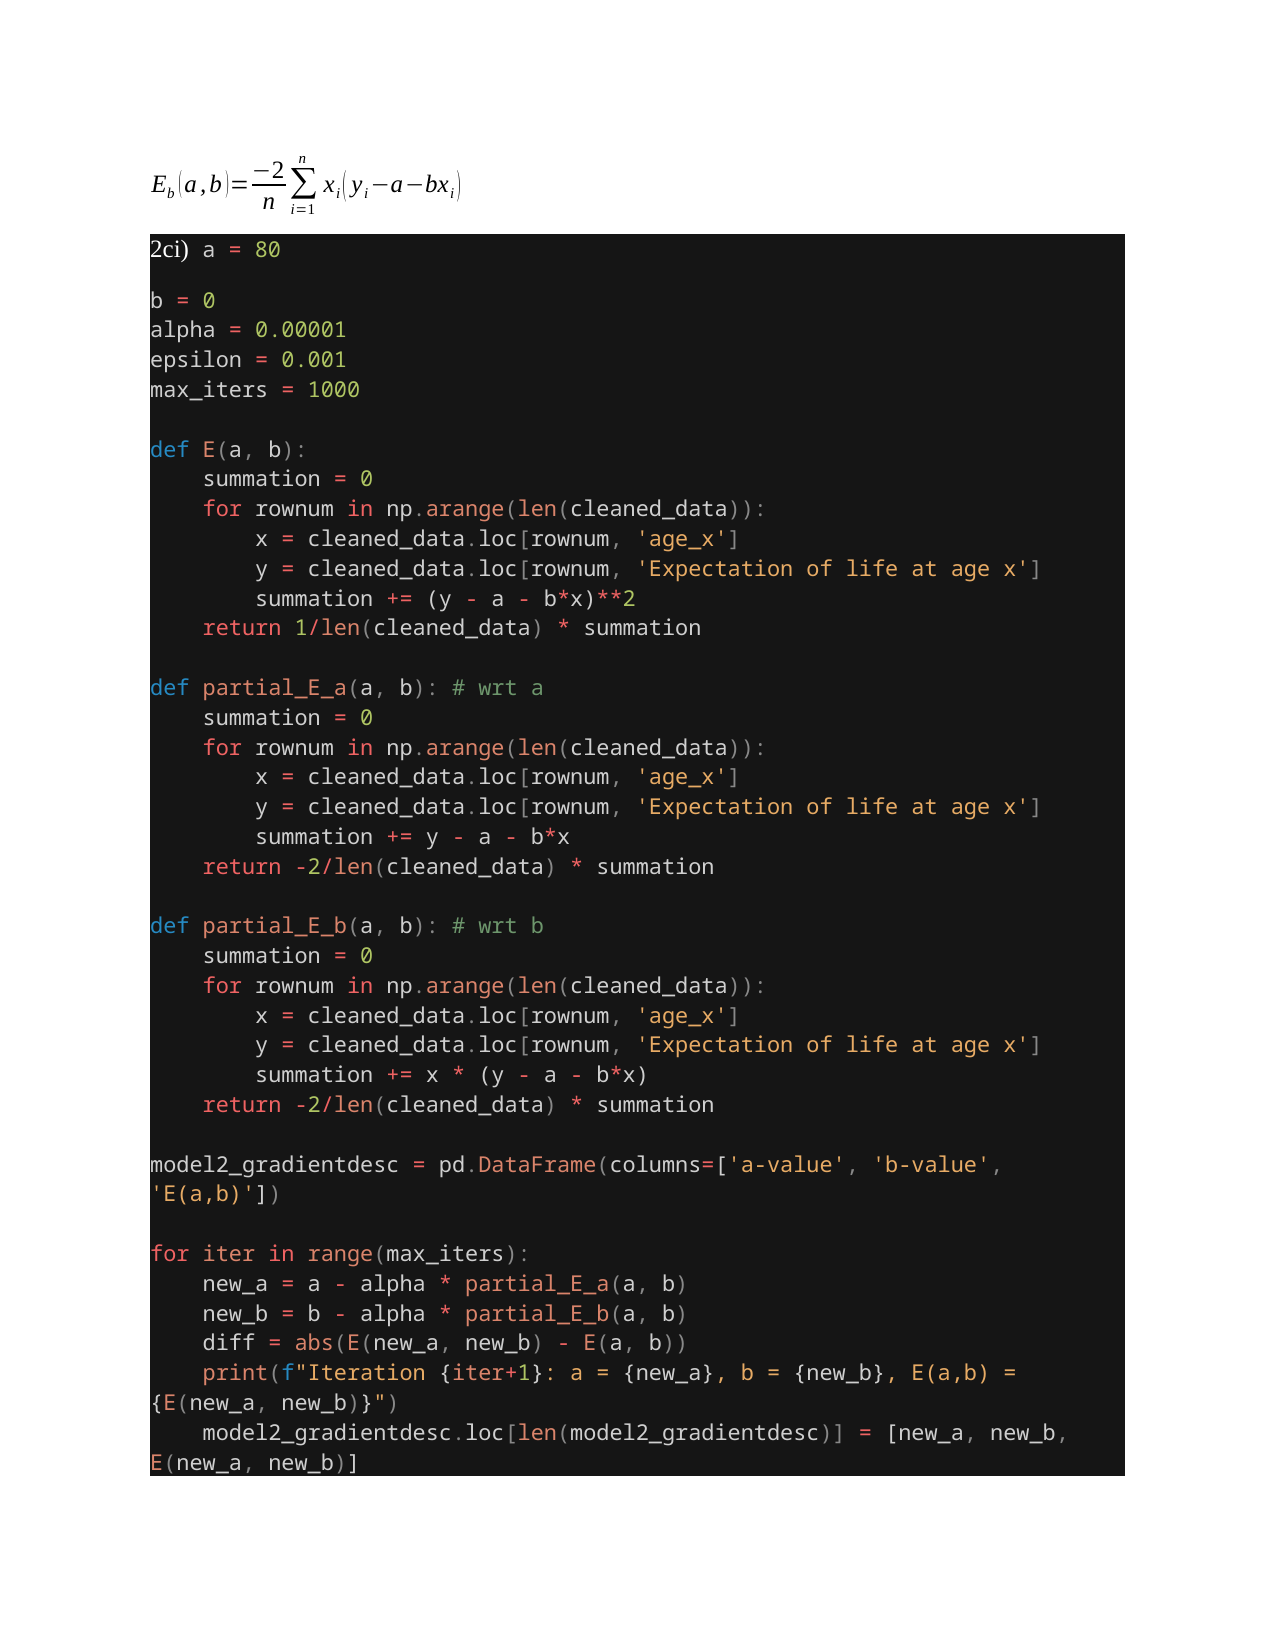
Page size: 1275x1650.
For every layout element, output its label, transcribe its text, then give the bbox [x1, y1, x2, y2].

text print(f"Iteration {iter+1}: a = {new_a}, b = {new_b}, E(a,b) = {E(new_a, new_b)}") [150, 1357, 1125, 1417]
text y = cleaned_data.loc[rownum, 'Expectation of life at age x'] [150, 1029, 1125, 1059]
text x = cleaned_data.loc[rownum, 'age_x'] [150, 761, 1125, 791]
text diff = abs(E(new_a, new_b) - E(a, b)) [150, 1327, 1125, 1357]
text def partial_E_a(a, b): # wrt a [150, 672, 1125, 702]
text for rownum in np.arange(len(cleaned_data)): [150, 731, 1125, 761]
text for rownum in np.arange(len(cleaned_data)): [150, 493, 1125, 523]
text summation = 0 [150, 940, 1125, 970]
text summation = 0 [150, 702, 1125, 731]
text def partial_E_b(a, b): # wrt b [150, 910, 1125, 940]
text def E(a, b): [150, 433, 1125, 463]
text b = 0 [150, 284, 1125, 314]
text x = cleaned_data.loc[rownum, 'age_x'] [150, 999, 1125, 1029]
text new_a = a - alpha * partial_E_a(a, b) [150, 1268, 1125, 1297]
text alpha = 0.00001 [150, 314, 1125, 344]
text for rownum in np.arange(len(cleaned_data)): [150, 970, 1125, 999]
text for iter in range(max_iters): [150, 1238, 1125, 1268]
text y = cleaned_data.loc[rownum, 'Expectation of life at age x'] [150, 553, 1125, 582]
text summation += y - a - b*x [150, 821, 1125, 851]
text new_b = b - alpha * partial_E_b(a, b) [150, 1297, 1125, 1327]
text return -2/len(cleaned_data) * summation [150, 1089, 1125, 1119]
text model2_gradientdesc.loc[len(model2_gradientdesc)] = [new_a, new_b, E(new_a, new_b)] [150, 1417, 1125, 1476]
text 2ci) a = 80 [150, 234, 1125, 264]
text summation = 0 [150, 463, 1125, 493]
text model2_gradientdesc = pd.DataFrame(columns=['a-value', 'b-value', 'E(a,b)']) [150, 1148, 1125, 1208]
text x = cleaned_data.loc[rownum, 'age_x'] [150, 523, 1125, 553]
text y = cleaned_data.loc[rownum, 'Expectation of life at age x'] [150, 791, 1125, 821]
text epsilon = 0.001 [150, 344, 1125, 374]
text return -2/len(cleaned_data) * summation [150, 851, 1125, 880]
text summation += (y - a - b*x)**2 [150, 582, 1125, 612]
text summation += x * (y - a - b*x) [150, 1059, 1125, 1089]
text return 1/len(cleaned_data) * summation [150, 612, 1125, 642]
text max_iters = 1000 [150, 374, 1125, 404]
